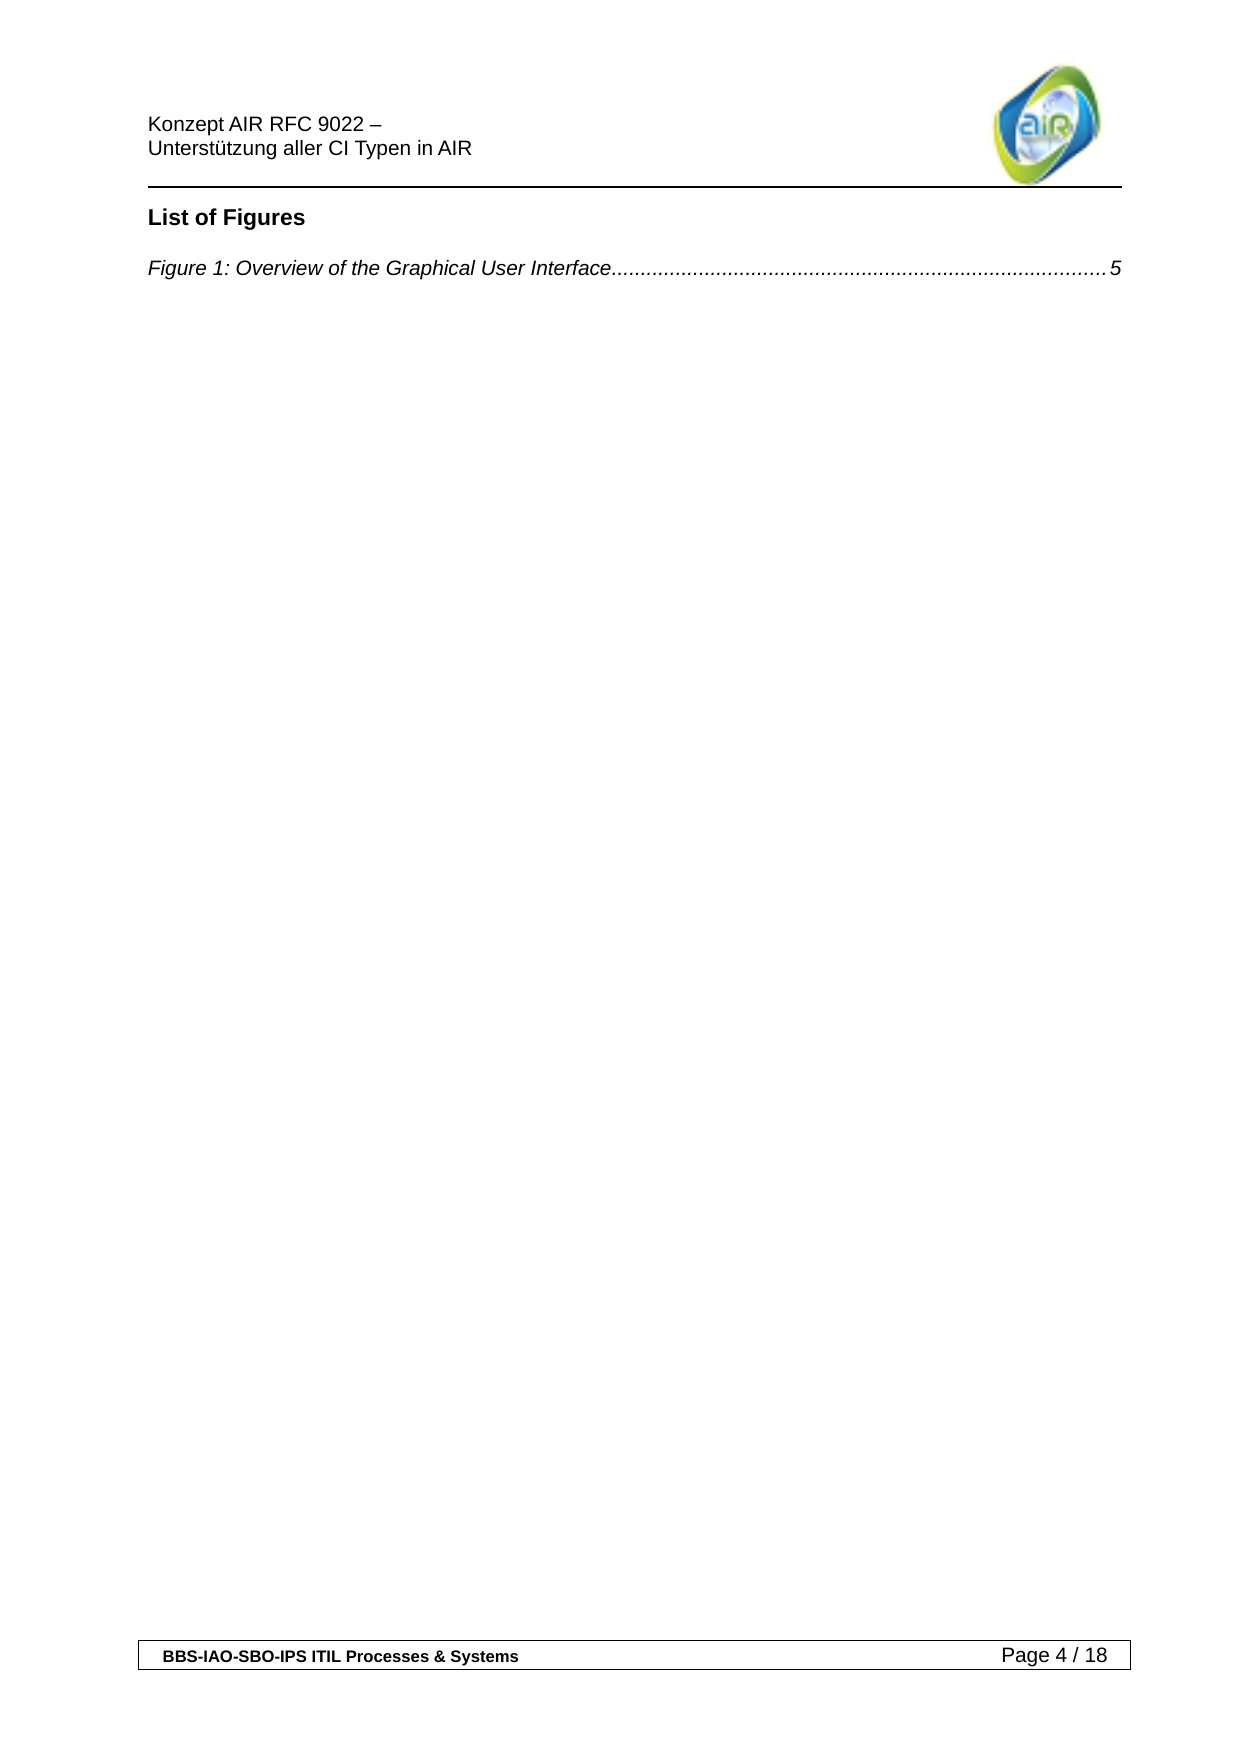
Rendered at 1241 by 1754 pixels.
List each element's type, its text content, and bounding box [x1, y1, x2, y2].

picture [984, 188, 1115, 193]
picture [984, 56, 1115, 186]
text Figure 1: Overview of the Graphical User Interface 5 [148, 256, 1122, 280]
text List of Figures [148, 203, 1122, 230]
